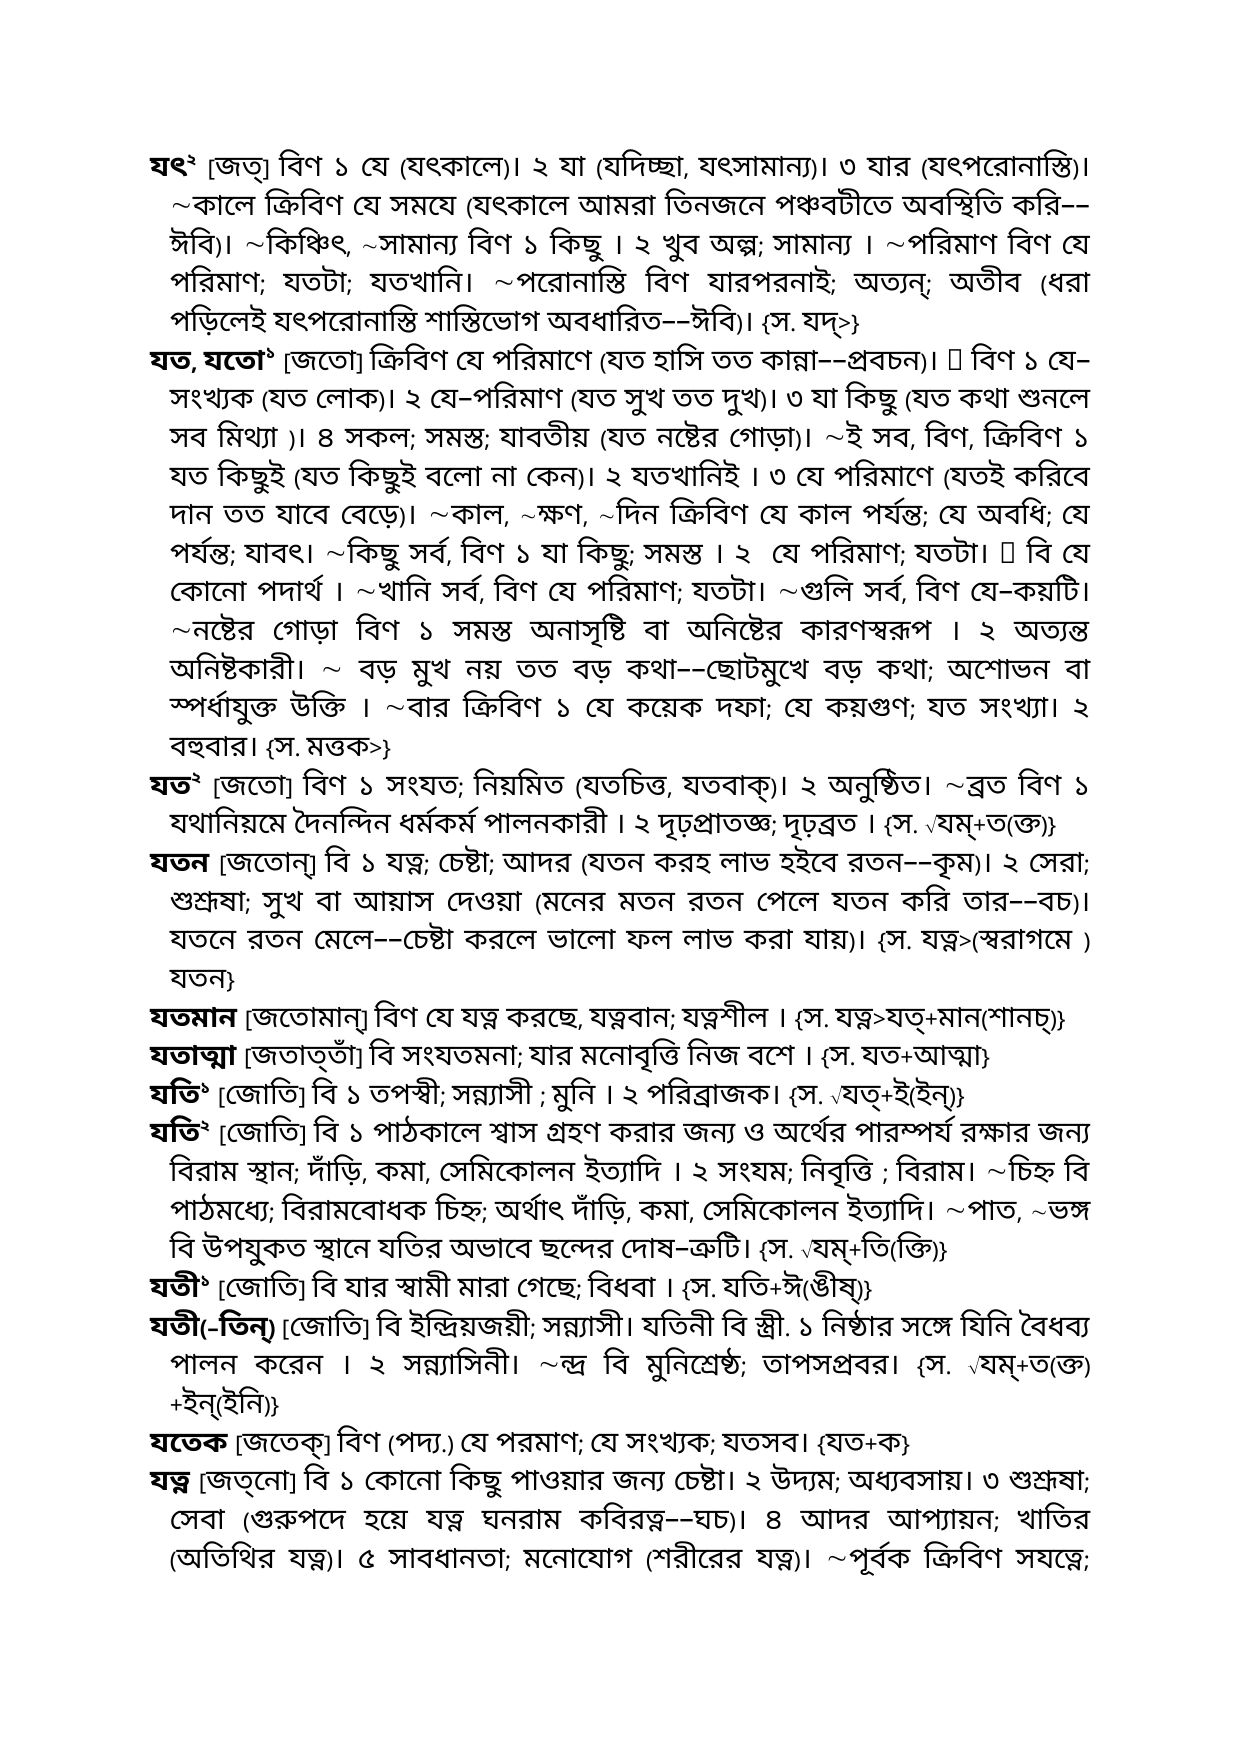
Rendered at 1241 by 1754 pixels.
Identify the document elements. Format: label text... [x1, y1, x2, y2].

text যতী(–তিন্‌) [জোতি] বি ইন্দ্রিয়জয়ী; সন্ন্যাসী। যতিনী বি স্ত্রী. ১ নিষ্ঠার সঙ্গে যিনি বৈধব্য পালন করেন । ২ সন্ন্যাসিনী। ন্দ্র বি মুনিশ্রেষ্ঠ; তাপসপ্রবর। {স. যম্‌+ত(ক্ত)+ইন্‌(ইনি)} [150, 1309, 1090, 1425]
text যত, যতো১ [জতো] ক্রিবিণ যে পরিমাণে (যত হাসি তত কান্না––প্রবচন)। বিণ ১ যে–সংখ্যক (যত লোক)। ২ যে–পরিমাণ (যত সুখ তত দুখ)। ৩ যা কিছু (যত কথা শুনলে সব মিথ্যা )। ৪ সকল; সমস্ত; যাবতীয় (যত নষ্টের গোড়া)। ই সব, বিণ, ক্রিবিণ ১ যত কিছুই (যত কিছুই বলো না কেন)। ২ যতখানিই । ৩ যে পরিমাণে (যতই করিবে দান তত যাবে বেড়ে)। কাল, ক্ষণ, দিন ক্রিবিণ যে কাল পর্যন্ত; যে অবধি; যে পর্যন্ত; যাবৎ। কিছু সর্ব, বিণ ১ যা কিছু; সমস্ত । ২ যে পরিমাণ; যতটা। বি যে কোনো পদার্থ । খানি সর্ব, বিণ যে পরিমাণ; যতটা। গুলি সর্ব, বিণ যে–কয়টি। নষ্টের গোড়া বিণ ১ সমস্ত অনাসৃষ্টি বা অনিষ্টের কারণস্বরূপ । ২ অত্যন্ত অনিষ্টকারী। বড় মুখ নয় তত বড় কথা––ছোটমুখে বড় কথা; অশোভন বা স্পর্ধাযুক্ত উক্তি । বার ক্রিবিণ ১ যে কয়েক দফা; যে কয়গুণ; যত সংখ্যা। ২ বহুবার। {স. মত্তক>} [150, 343, 1090, 768]
text যতমান [জতোমান্‌] বিণ যে যত্ন করছে, যত্নবান; যত্নশীল । {স. যত্ন>যত্‌+মান(শানচ্‌)} [150, 1000, 1090, 1039]
text যতাত্মা [জতাত্‌তাঁ] বি সংযতমনা; যার মনোবৃত্তি নিজ বশে । {স. যত+আত্মা} [150, 1039, 1090, 1077]
text যতন [জতোন্‌] বি ১ যত্ন; চেষ্টা; আদর (যতন করহ লাভ হইবে রতন––কৃম)। ২ সেরা; শুশ্রূষা; সুখ বা আয়াস দেওয়া (মনের মতন রতন পেলে যতন করি তার––বচ)। যতনে রতন মেলে––চেষ্টা করলে ভালো ফল লাভ করা যায়)। {স. যত্ন>(স্বরাগমে ) যতন} [150, 846, 1090, 1000]
text যতেক [জতেক্‌] বিণ (পদ্য.) যে পরমাণ; যে সংখ্যক; যতসব। {যত+ক} [150, 1425, 1090, 1464]
text যৎ২ [জত্‌] বিণ ১ যে (যৎকালে)। ২ যা (যদিচ্ছা, যৎসামান্য)। ৩ যার (যৎপরোনাস্তি)। কালে ক্রিবিণ যে সমযে (যৎকালে আমরা তিনজনে পঞ্চবটীতে অবস্থিতি করি––ঈবি)। কিঞ্চিৎ, সামান্য বিণ ১ কিছু । ২ খুব অল্প; সামান্য । পরিমাণ বিণ যে পরিমাণ; যতটা; যতখানি। পরোনাস্তি বিণ যারপরনাই; অত্যন্; অতীব (ধরা পড়িলেই যৎপরোনাস্তি শাস্তিভোগ অবধারিত––ঈবি)। {স. যদ্‌>} [150, 150, 1090, 343]
text যতি১ [জোতি] বি ১ তপস্বী; সন্ন্যাসী ; মুনি । ২ পরিব্রাজক। {স. যত্‌+ই(ইন্‌)} [150, 1077, 1090, 1116]
text যতি২ [জোতি] বি ১ পাঠকালে শ্বাস গ্রহণ করার জন্য ও অর্থের পারম্পর্য রক্ষার জন্য বিরাম স্থান; দাঁড়ি, কমা, সেমিকোলন ইত্যাদি । ২ সংযম; নিবৃত্তি ; বিরাম। চিহ্ন বি পাঠমধ্যে; বিরামবোধক চিহ্ন; অর্থাৎ দাঁড়ি, কমা, সেমিকোলন ইত্যাদি। পাত, ভঙ্গ বি উপযু্কত স্থানে যতির অভাবে ছন্দের দোষ–ত্রুটি। {স. যম্‌+তি(ক্তি)} [150, 1116, 1090, 1271]
text যত২ [জতো] বিণ ১ সংযত; নিয়মিত (যতচিত্ত, যতবাক্‌)। ২ অনুষ্ঠিত। ব্রত বিণ ১ যথানিয়মে দৈনন্দিন ধর্মকর্ম পালনকারী । ২ দৃঢ়প্রাতজ্ঞ; দৃঢ়ব্রত । {স. যম্‌+ত(ক্ত)} [150, 768, 1090, 846]
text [150, 1464, 1090, 1580]
text যতী১ [জোতি] বি যার স্বামী মারা গেছে; বিধবা । {স. যতি+ঈ(ঙীষ্‌)} [150, 1271, 1090, 1309]
